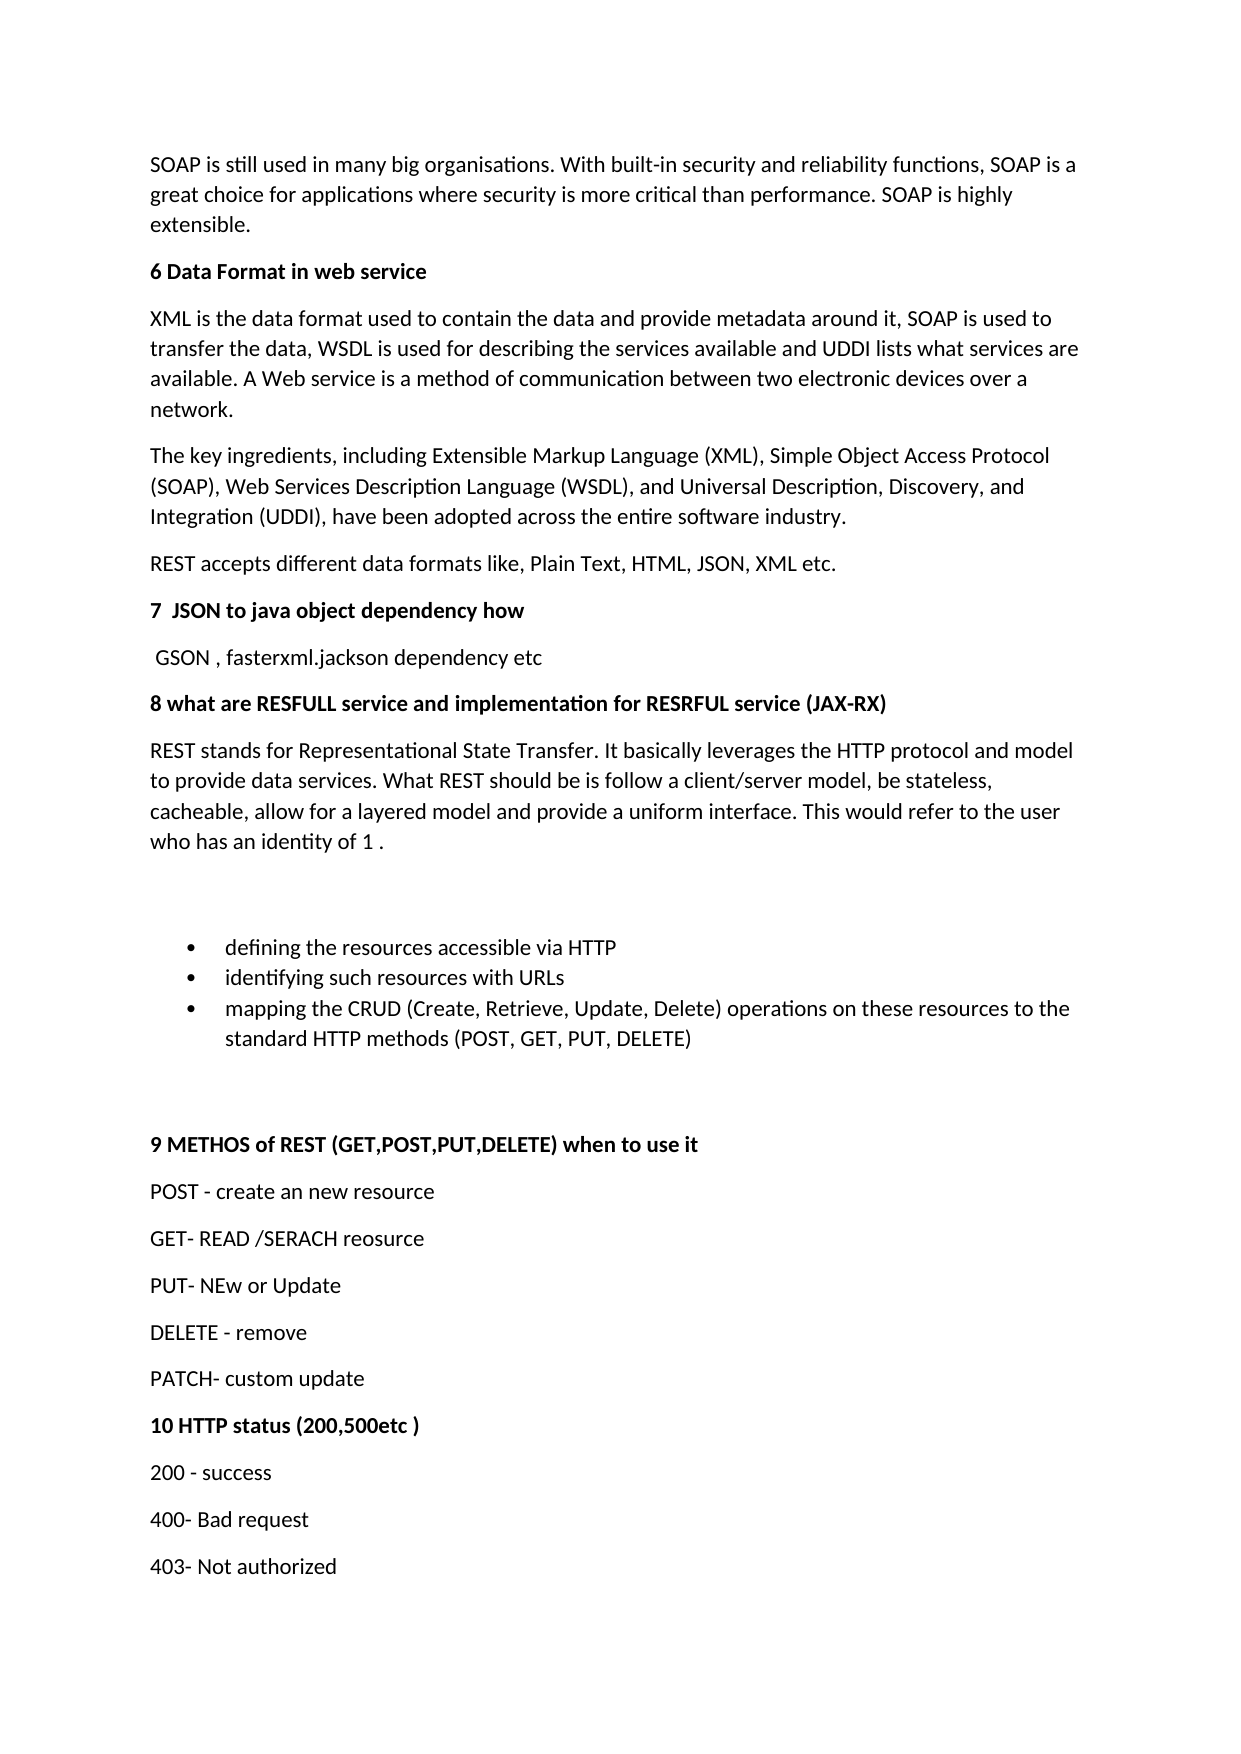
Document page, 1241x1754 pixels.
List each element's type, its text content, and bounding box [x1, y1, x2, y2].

list defining the resources accessible via HTTP [187, 933, 1090, 961]
text DELETE - remove [150, 1318, 1090, 1346]
list identifying such resources with URLs [187, 963, 1090, 992]
text 8 what are RESFULL service and implementation for RESRFUL service (JAX-RX) [150, 689, 1090, 718]
text 6 Data Format in web service [150, 257, 1090, 285]
list Not authorized [150, 1552, 1090, 1580]
text 9 METHOS of REST (GET,POST,PUT,DELETE) when to use it [150, 1130, 1090, 1158]
text REST accepts different data formats like, Plain Text, HTML, JSON, XML etc. [150, 549, 1090, 577]
text GSON , fasterxml.jackson dependency etc [150, 643, 1090, 671]
text PATCH- custom update [150, 1364, 1090, 1393]
list Bad request [150, 1505, 1090, 1533]
text GET- READ /SERACH reosurce [150, 1224, 1090, 1252]
text SOAP is still used in many big organisations. With built-in security and reliability functions, SOAP is a great choice for applications where security is more critical than performance. SOAP is highly extensible. [150, 150, 1090, 238]
list mapping the CRUD (Create, Retrieve, Update, Delete) operations on these resources to the standard HTTP methods (POST, GET, PUT, DELETE) [187, 994, 1090, 1052]
text XML is the data format used to contain the data and provide metadata around it, SOAP is used to transfer the data, WSDL is used for describing the services available and UDDI lists what services are available. A Web service is a method of communication between two electronic devices over a network. [150, 304, 1090, 423]
text 200 - success [150, 1458, 1090, 1486]
text PUT- NEw or Update [150, 1271, 1090, 1299]
text REST stands for Representational State Transfer. It basically leverages the HTTP protocol and model to provide data services. What REST should be is follow a client/server model, be stateless, cacheable, allow for a layered model and provide a uniform interface. This would refer to the user who has an identity of 1 . [150, 736, 1090, 855]
text 7 JSON to java object dependency how [150, 596, 1090, 624]
text The key ingredients, including Extensible Markup Language (XML), Simple Object Access Protocol (SOAP), Web Services Description Language (WSDL), and Universal Description, Discovery, and Integration (UDDI), have been adopted across the entire software industry. [150, 442, 1090, 530]
text POST - create an new resource [150, 1177, 1090, 1205]
text 10 HTTP status (200,500etc ) [150, 1411, 1090, 1439]
